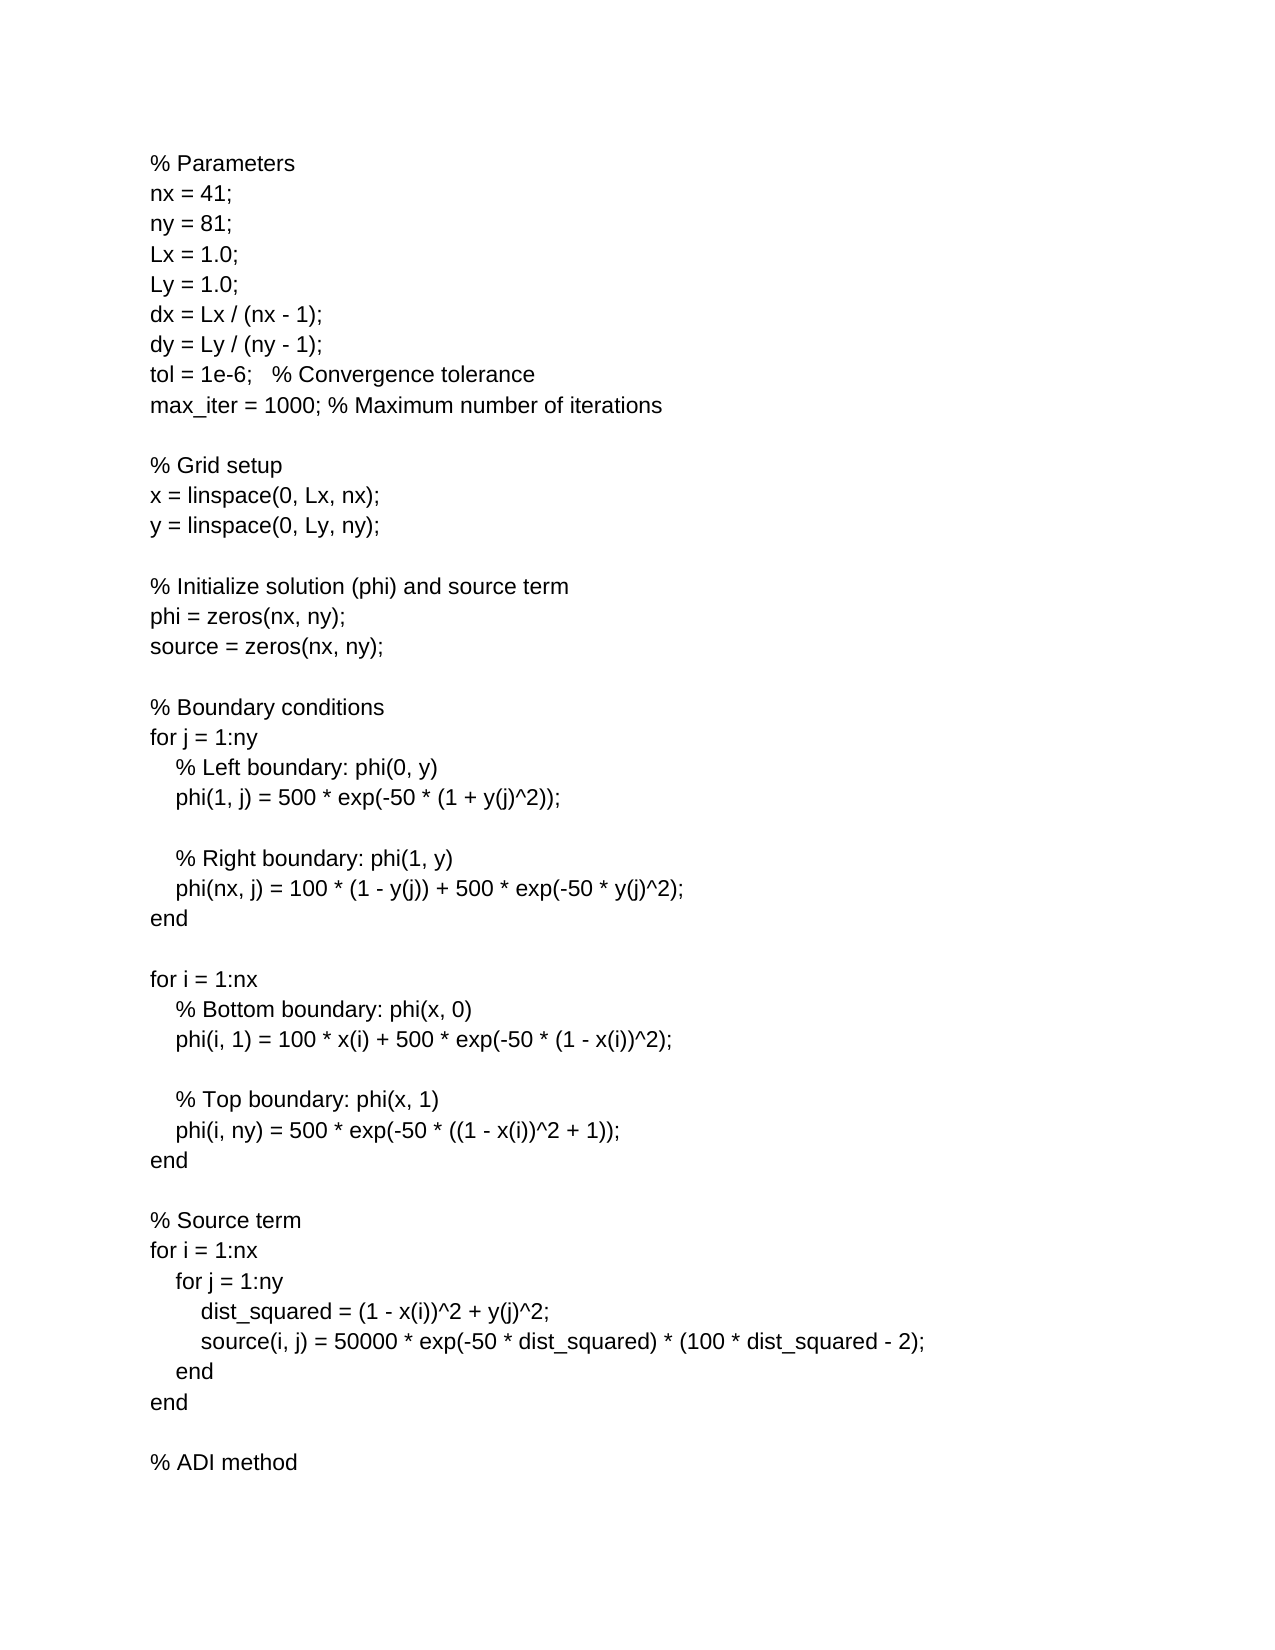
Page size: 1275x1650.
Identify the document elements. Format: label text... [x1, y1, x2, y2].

text Lx = 1.0; [150, 241, 1125, 267]
text Ly = 1.0; [150, 271, 1125, 297]
text for j = 1:ny [150, 724, 1125, 750]
text % Boundary conditions [150, 694, 1125, 720]
text % Right boundary: phi(1, y) [150, 845, 1125, 871]
text end [150, 1358, 1125, 1385]
text % Parameters [150, 150, 1125, 176]
text % Source term [150, 1207, 1125, 1234]
text source(i, j) = 50000 * exp(-50 * dist_squared) * (100 * dist_squared - 2); [150, 1328, 1125, 1354]
text end [150, 1388, 1125, 1415]
text phi(nx, j) = 100 * (1 - y(j)) + 500 * exp(-50 * y(j)^2); [150, 875, 1125, 901]
text phi(1, j) = 500 * exp(-50 * (1 + y(j)^2)); [150, 784, 1125, 811]
text % Bottom boundary: phi(x, 0) [150, 996, 1125, 1022]
text y = linspace(0, Ly, ny); [150, 512, 1125, 539]
text % ADI method [150, 1449, 1125, 1475]
text for i = 1:nx [150, 966, 1125, 992]
text for i = 1:nx [150, 1237, 1125, 1264]
text ny = 81; [150, 210, 1125, 237]
text end [150, 905, 1125, 932]
text % Initialize solution (phi) and source term [150, 573, 1125, 599]
text % Top boundary: phi(x, 1) [150, 1086, 1125, 1113]
text dx = Lx / (nx - 1); [150, 301, 1125, 327]
text dist_squared = (1 - x(i))^2 + y(j)^2; [150, 1298, 1125, 1324]
text tol = 1e-6; % Convergence tolerance [150, 361, 1125, 388]
text nx = 41; [150, 180, 1125, 207]
text phi = zeros(nx, ny); [150, 603, 1125, 629]
text for j = 1:ny [150, 1268, 1125, 1294]
text dy = Ly / (ny - 1); [150, 331, 1125, 358]
text phi(i, ny) = 500 * exp(-50 * ((1 - x(i))^2 + 1)); [150, 1117, 1125, 1143]
text phi(i, 1) = 100 * x(i) + 500 * exp(-50 * (1 - x(i))^2); [150, 1026, 1125, 1052]
text % Grid setup [150, 452, 1125, 478]
text max_iter = 1000; % Maximum number of iterations [150, 392, 1125, 418]
text x = linspace(0, Lx, nx); [150, 482, 1125, 509]
text end [150, 1147, 1125, 1173]
text source = zeros(nx, ny); [150, 633, 1125, 660]
text % Left boundary: phi(0, y) [150, 754, 1125, 781]
